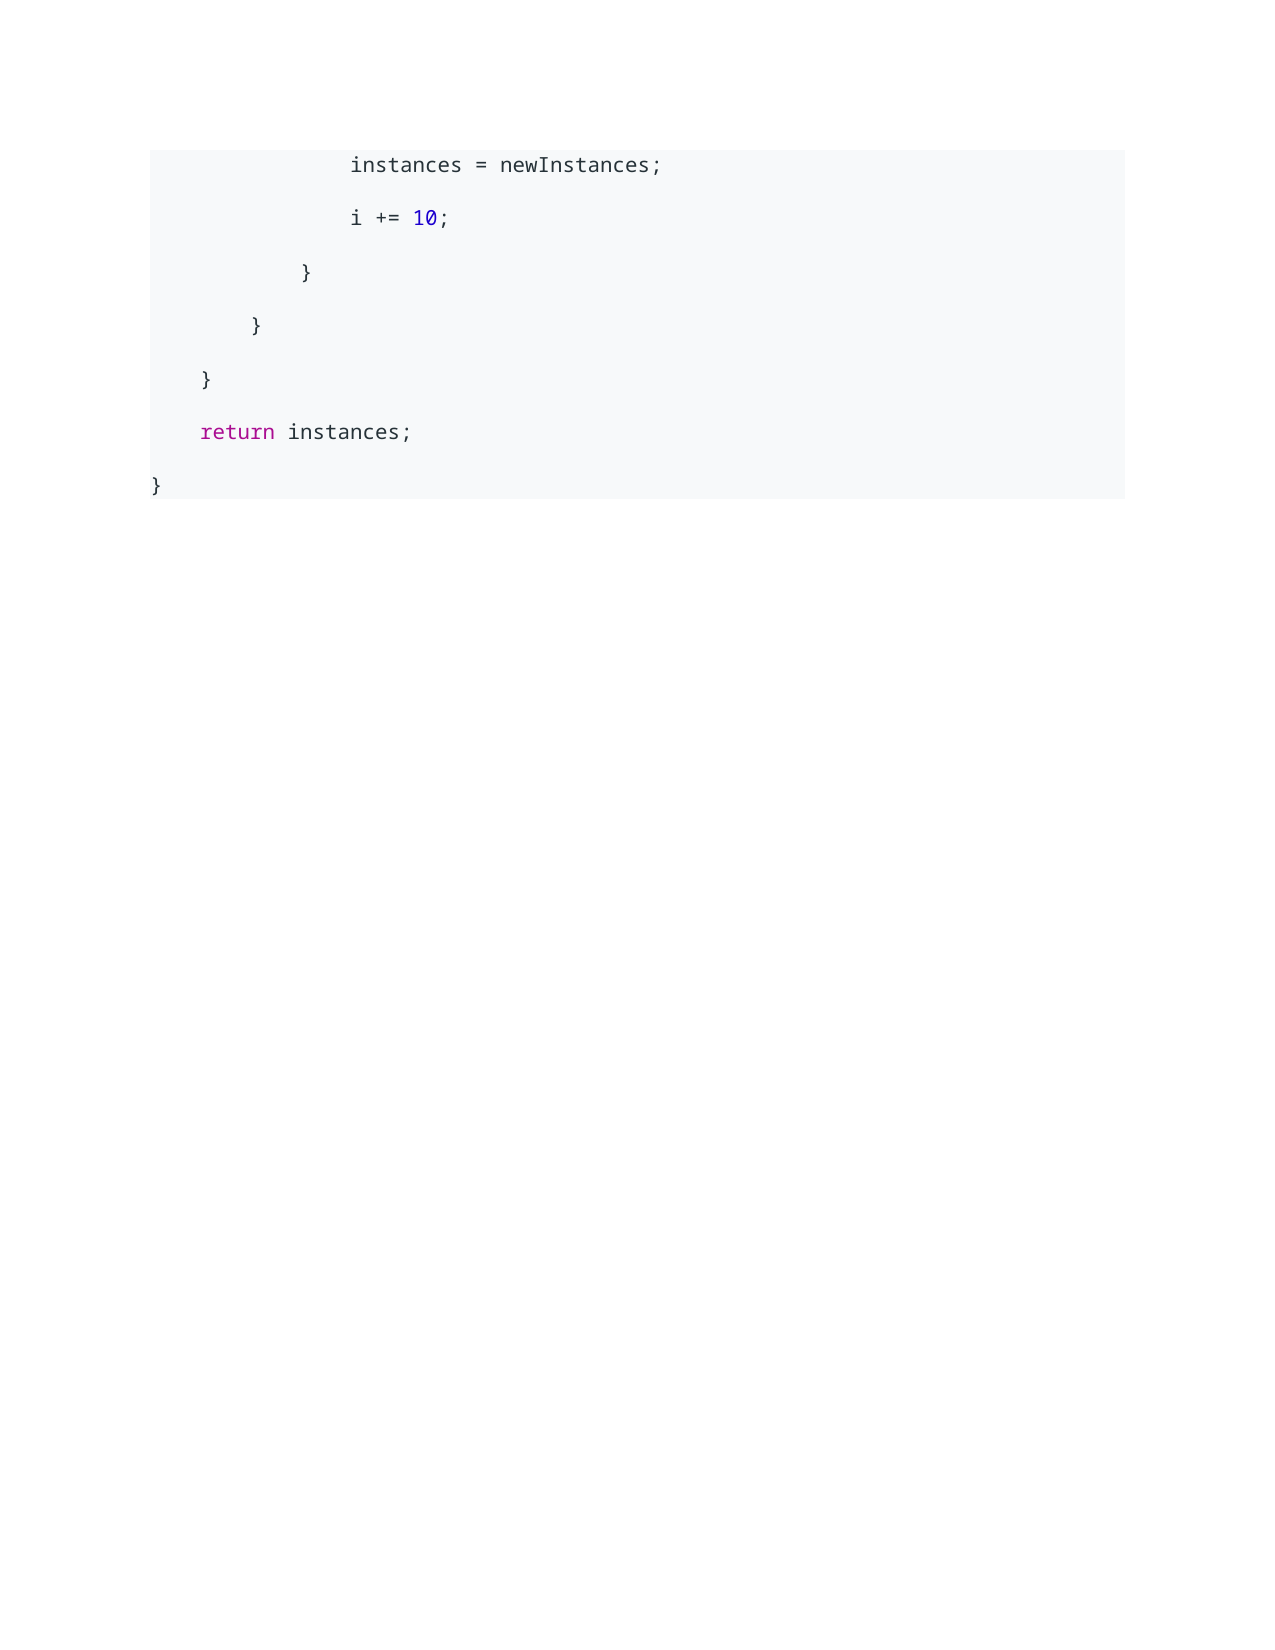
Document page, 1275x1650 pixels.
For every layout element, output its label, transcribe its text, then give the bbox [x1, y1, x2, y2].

text return instances; [150, 417, 1125, 446]
text i += 10; [150, 203, 1125, 232]
text } [150, 471, 1125, 499]
text } [150, 310, 1125, 339]
text } [150, 364, 1125, 392]
text } [150, 257, 1125, 285]
text instances = newInstances; [150, 150, 1125, 178]
